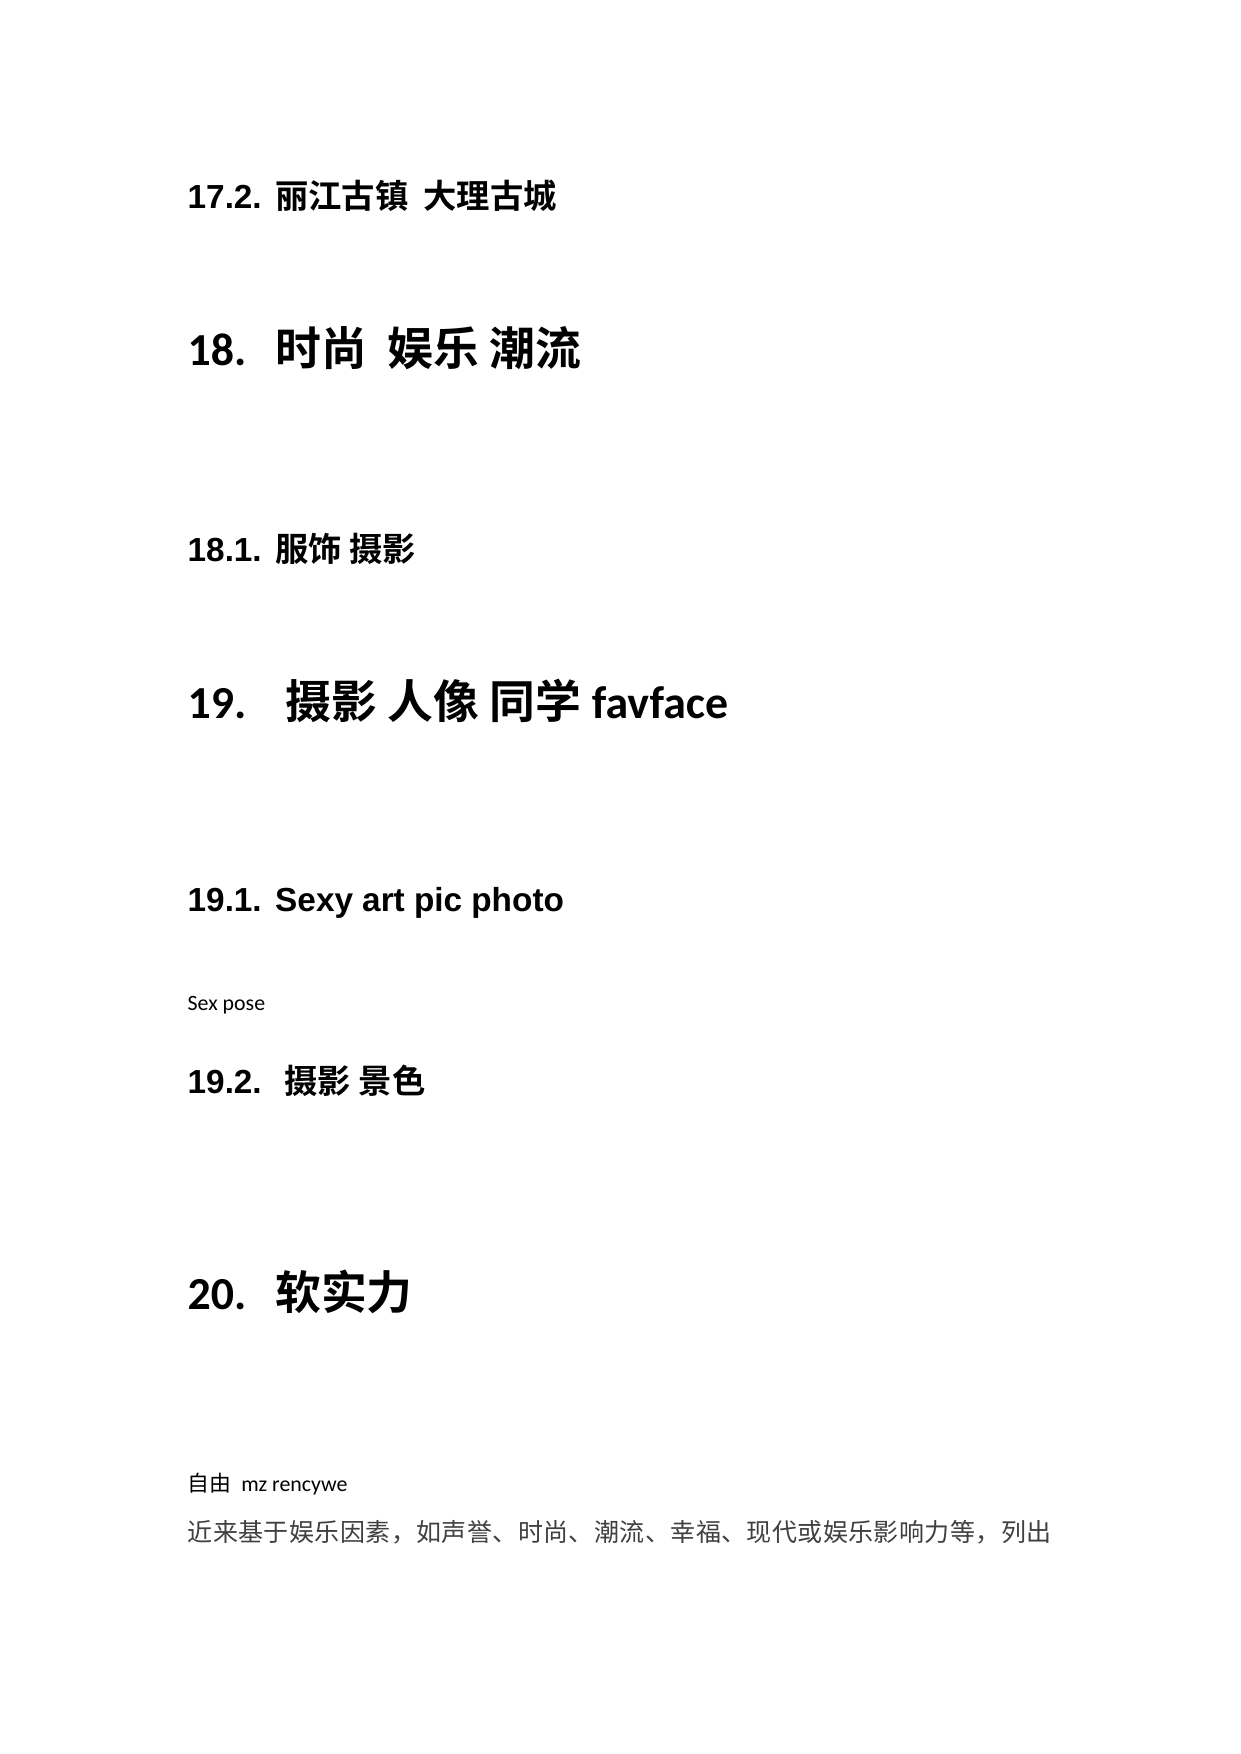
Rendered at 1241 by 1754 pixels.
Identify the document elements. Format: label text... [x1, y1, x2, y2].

subtitle 摄影 景色 [187, 1061, 1053, 1126]
subtitle 摄影 人像 同学 favface [187, 657, 1053, 754]
subtitle 丽江古镇 大理古城 [187, 162, 1053, 227]
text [187, 1513, 1053, 1578]
subtitle 服饰 摄影 [187, 522, 1053, 587]
subtitle 时尚 娱乐 潮流 [187, 297, 1053, 394]
subtitle Sexy art pic photo [187, 882, 1053, 947]
text 自由 mz rencywe [187, 1480, 1053, 1513]
subtitle 软实力 [187, 1256, 1053, 1353]
text Sex pose [187, 1001, 1053, 1034]
